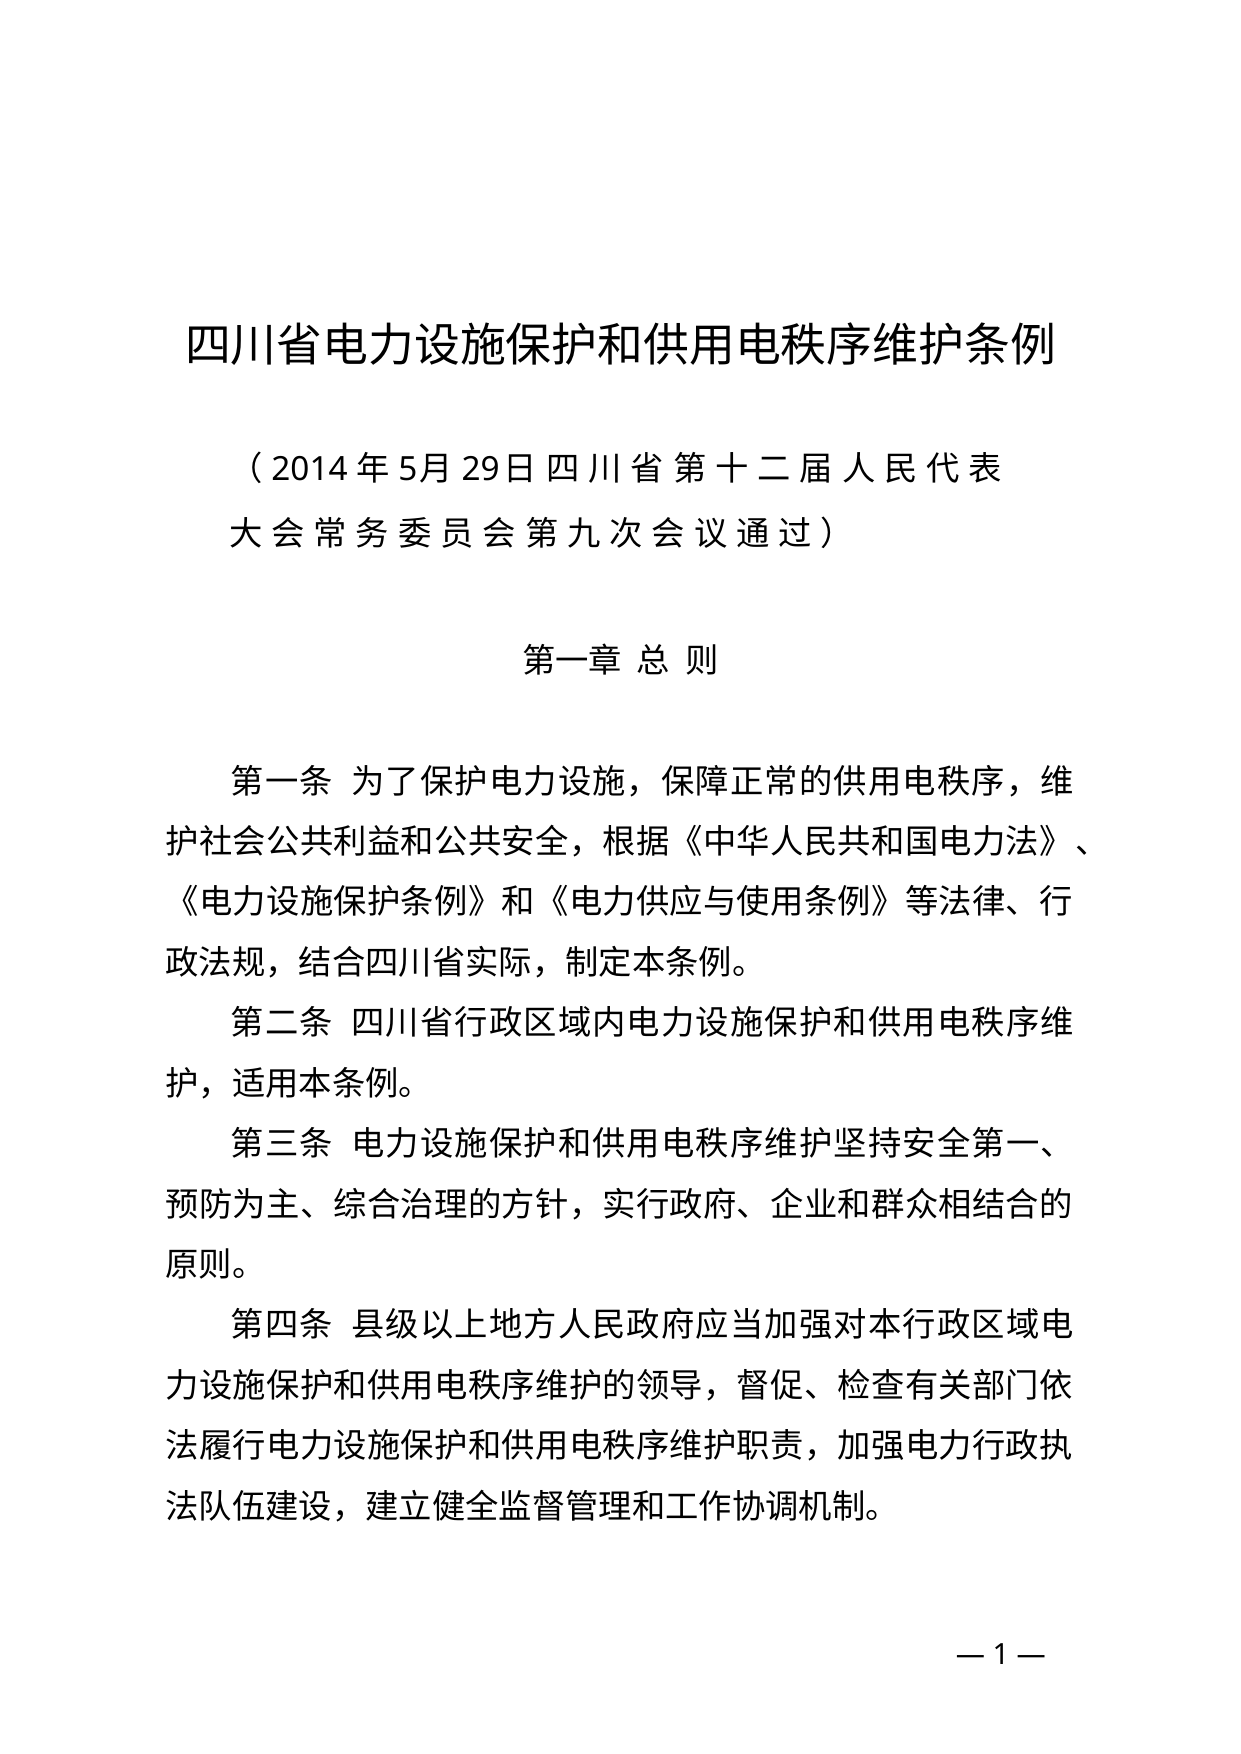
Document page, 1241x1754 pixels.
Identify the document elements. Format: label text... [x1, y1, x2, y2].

text 第三条 电力设施保护和供用电秩序维护坚持安全第一、预防为主、综合治理的方针，实行政府、企业和群众相结合的原则。 [165, 1107, 1075, 1288]
text 第一条 为了保护电力设施，保障正常的供用电秩序，维护社会公共利益和公共安全，根据《中华人民共和国电力法》、《电力设施保护条例》和《电力供应与使用条例》等法律、行政法规，结合四川省实际，制定本条例。 [165, 745, 1075, 986]
text 第四条 县级以上地方人民政府应当加强对本行政区域电力设施保护和供用电秩序维护的领导，督促、检查有关部门依法履行电力设施保护和供用电秩序维护职责，加强电力行政执法队伍建设，建立健全监督管理和工作协调机制。 [165, 1288, 1075, 1530]
text 第一章 总 则 [165, 624, 1075, 684]
text 第二条 四川省行政区域内电力设施保护和供用电秩序维护，适用本条例。 [165, 986, 1075, 1107]
text （2014年5月29日四川省第十二届人民代表大会常务委员会第九次会议通过） [229, 433, 1011, 563]
text 四川省电力设施保护和供用电秩序维护条例 [165, 313, 1075, 373]
